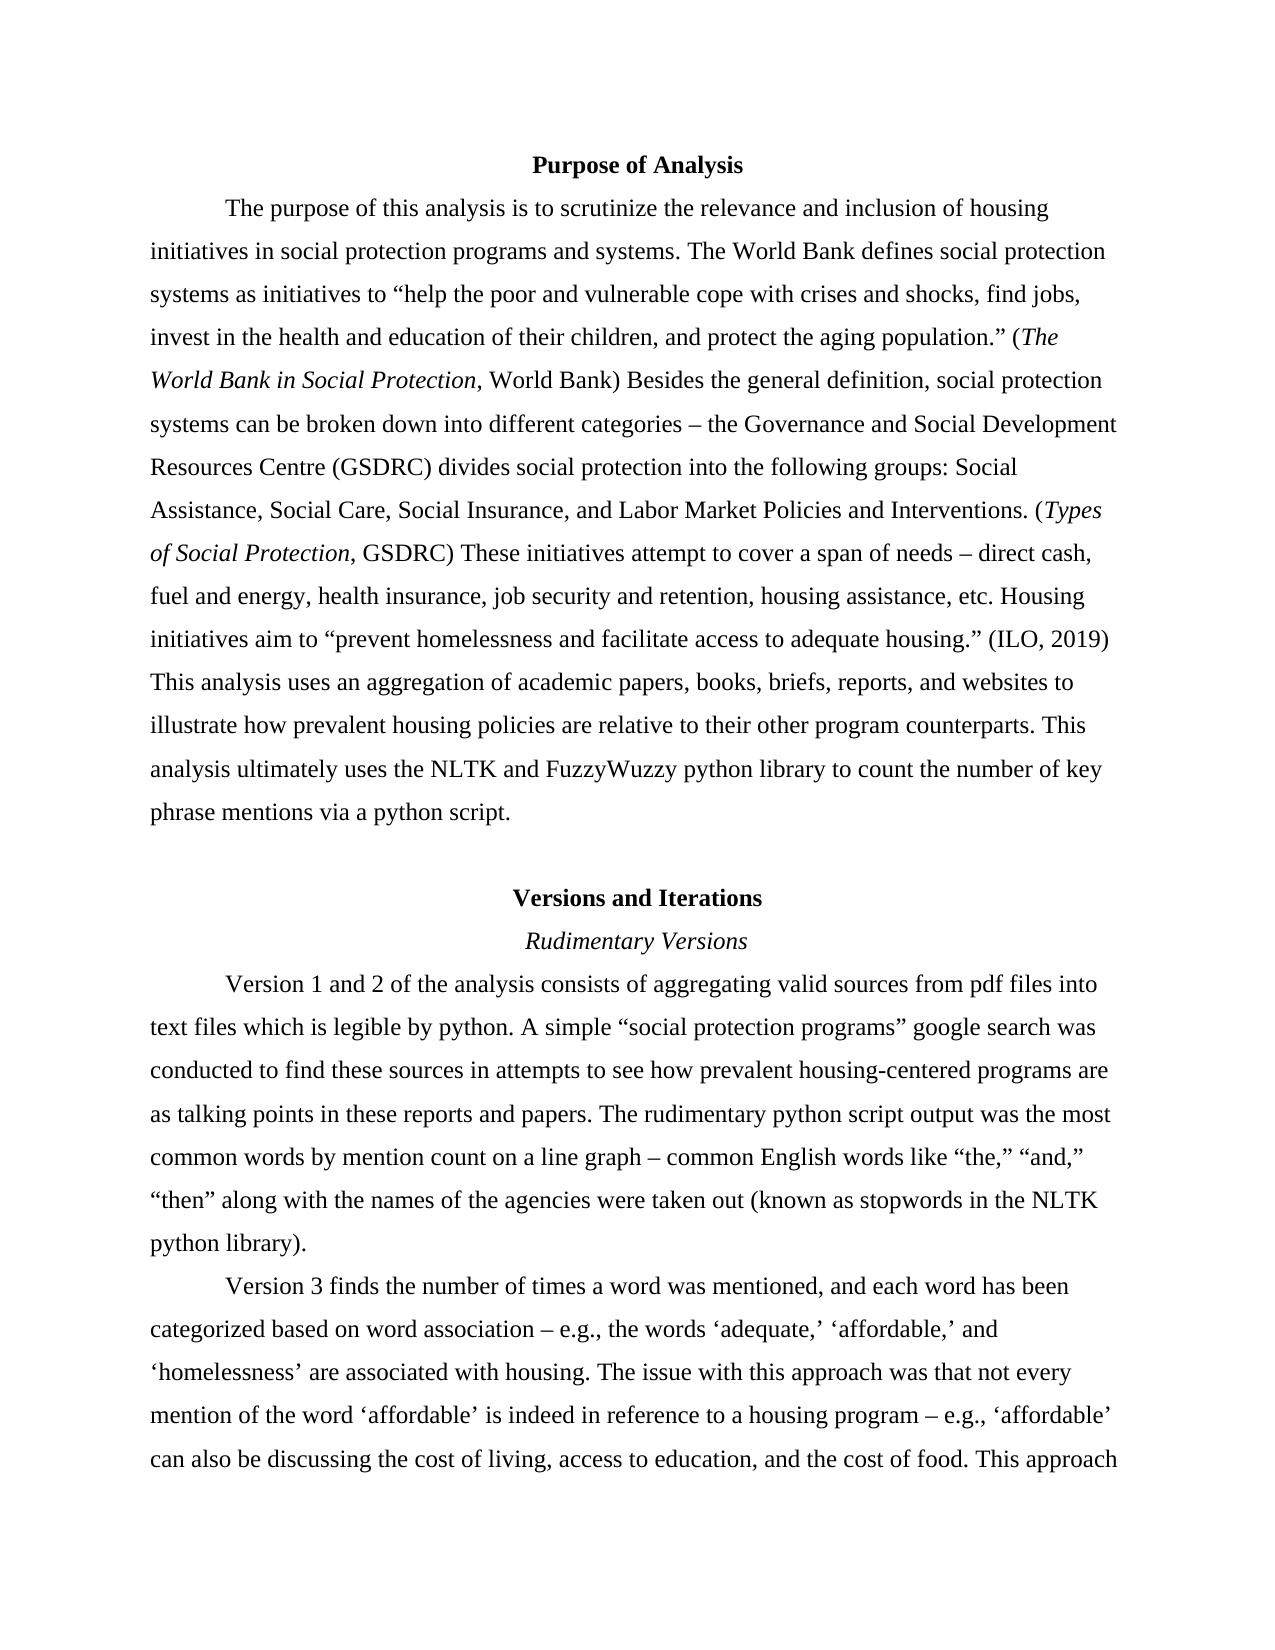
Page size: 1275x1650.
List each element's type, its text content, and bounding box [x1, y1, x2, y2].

text The purpose of this analysis is to scrutinize the relevance and inclusion of housing initiatives in social protection programs and systems. The World Bank defines social protection systems as initiatives to “help the poor and vulnerable cope with crises and shocks, find jobs, invest in the health and education of their children, and protect the aging population.” (The World Bank in Social Protection, World Bank) Besides the general definition, social protection systems can be broken down into different categories – the Governance and Social Development Resources Centre (GSDRC) divides social protection into the following groups: Social Assistance, Social Care, Social Insurance, and Labor Market Policies and Interventions. (Types of Social Protection, GSDRC) These initiatives attempt to cover a span of needs – direct cash, fuel and energy, health insurance, job security and retention, housing assistance, etc. Housing initiatives aim to “prevent homelessness and facilitate access to adequate housing.” (ILO, 2019) This analysis uses an aggregation of academic papers, books, briefs, reports, and websites to illustrate how prevalent housing policies are relative to their other program counterparts. This analysis ultimately uses the NLTK and FuzzyWuzzy python library to count the number of key phrase mentions via a python script. [150, 193, 1125, 826]
text Versions and Iterations [150, 883, 1125, 912]
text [150, 1271, 1125, 1472]
text Version 1 and 2 of the analysis consists of aggregating valid sources from pdf files into text files which is legible by python. A simple “social protection programs” google search was conducted to find these sources in attempts to see how prevalent housing-centered programs are as talking points in these reports and papers. The rudimentary python script output was the most common words by mention count on a line graph – common English words like “the,” “and,” “then” along with the names of the agencies were taken out (known as stopwords in the NLTK python library). [150, 969, 1125, 1257]
text Purpose of Analysis [150, 150, 1125, 179]
text Rudimentary Versions [150, 926, 1125, 955]
